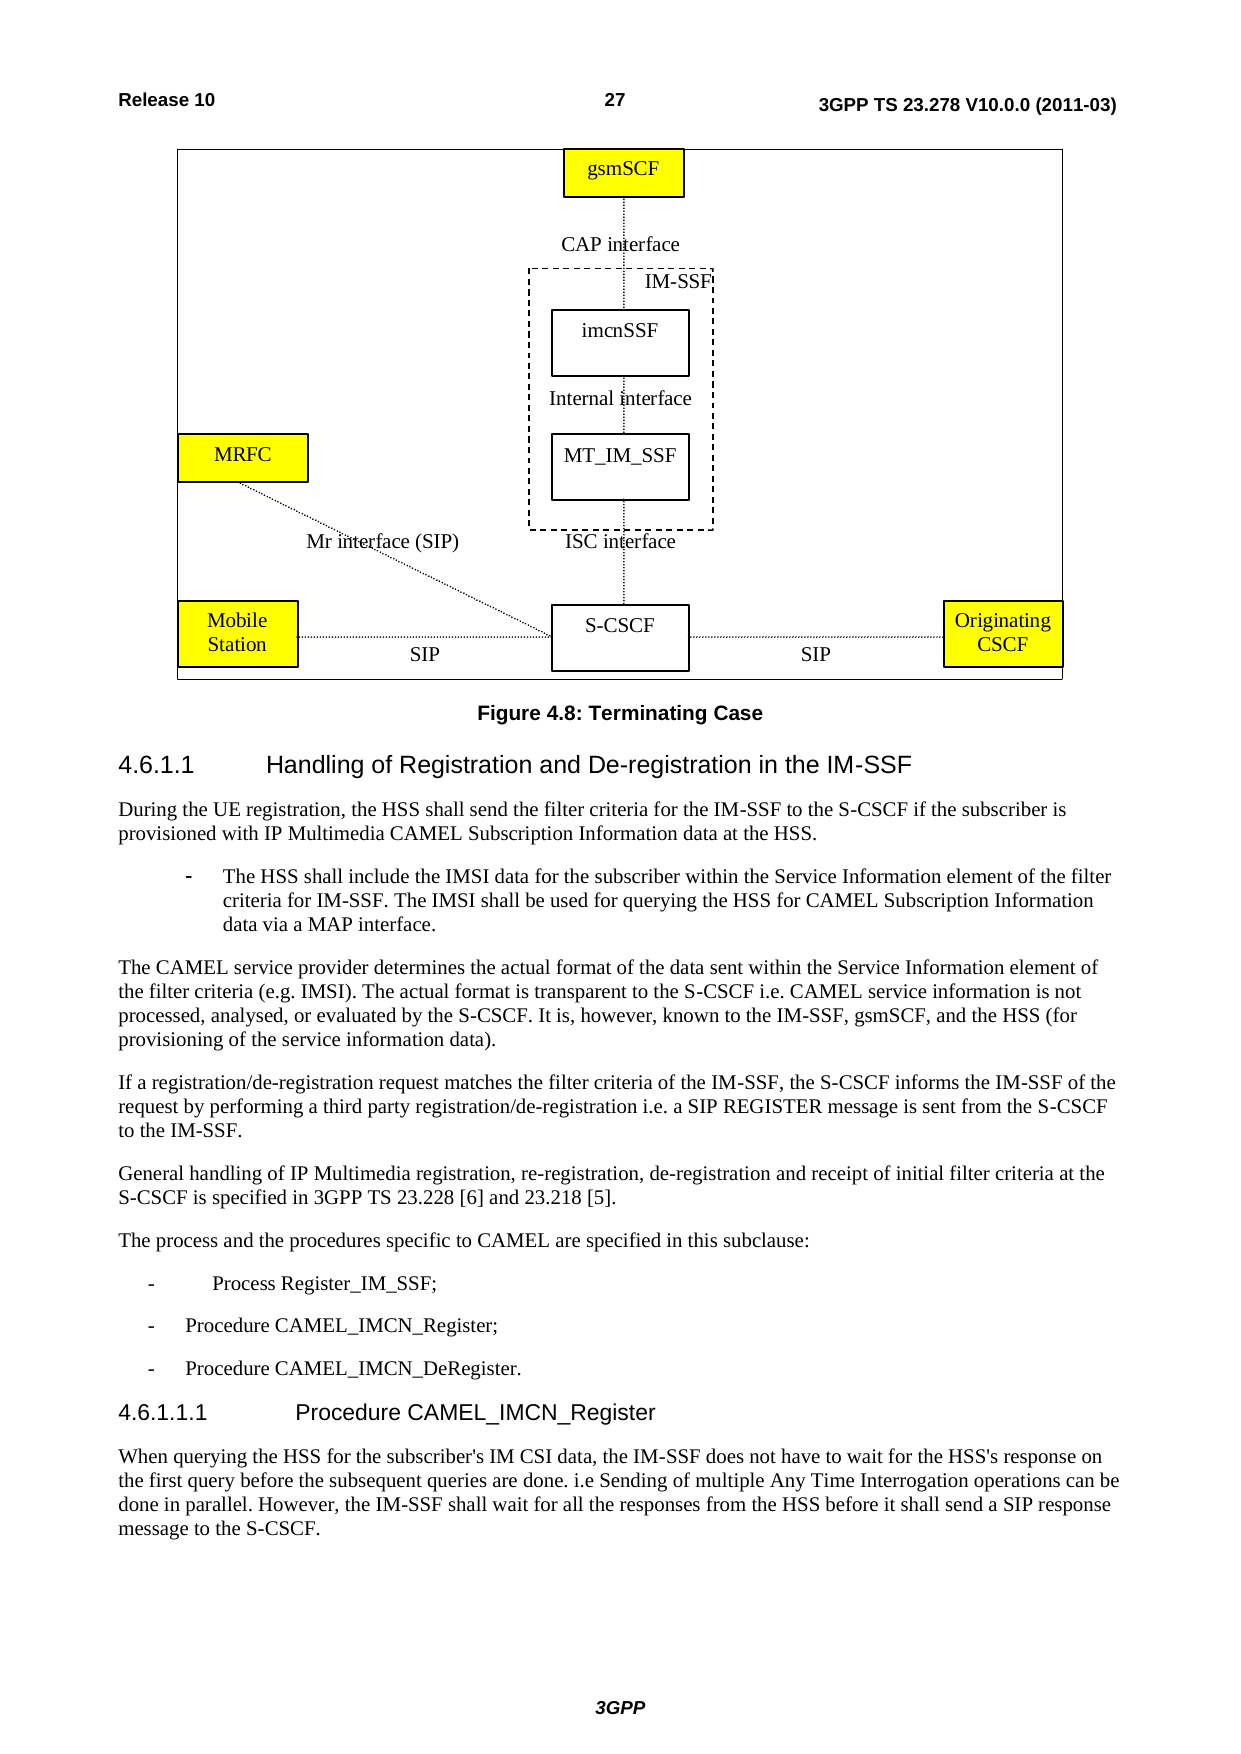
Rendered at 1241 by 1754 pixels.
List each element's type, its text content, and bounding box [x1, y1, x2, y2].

subtitle 4.6.1.1.1 Procedure CAMEL_IMCN_Register [118, 1399, 1122, 1425]
subtitle 4.6.1.1 Handling of Registration and De-registration in the IM-SSF [118, 749, 1122, 778]
text During the UE registration, the HSS shall send the filter criteria for the IM-SSF to the S-CSCF if the subscriber is provisioned with IP Multimedia CAMEL Subscription Information data at the HSS. [118, 797, 1122, 845]
list - Process Register_IM_SSF; [118, 1271, 1122, 1294]
list Figure 4.8: Terminating Case [118, 701, 1122, 724]
list The process and the procedures specific to CAMEL are specified in this subclause: [118, 1228, 1122, 1252]
list Procedure CAMEL_IMCN_Register; [148, 1313, 1122, 1337]
text When querying the HSS for the subscriber's IM CSI data, the IM-SSF does not have to wait for the HSS's response on the first query before the subsequent queries are done. i.e Sending of multiple Any Time Interrogation operations can be done in parallel. However, the IM-SSF shall wait for all the responses from the HSS before it shall send a SIP response message to the S-CSCF. [118, 1444, 1122, 1540]
list The HSS shall include the IMSI data for the subscriber within the Service Information element of the filter criteria for IM-SSF. The IMSI shall be used for querying the HSS for CAMEL Subscription Information data via a MAP interface. [185, 864, 1122, 936]
list The CAMEL service provider determines the actual format of the data sent within the Service Information element of the filter criteria (e.g. IMSI). The actual format is transparent to the S-CSCF i.e. CAMEL service information is not processed, analysed, or evaluated by the S-CSCF. It is, however, known to the IM-SSF, gsmSCF, and the HSS (for provisioning of the service information data). [118, 955, 1122, 1051]
list If a registration/de-registration request matches the filter criteria of the IM-SSF, the S-CSCF informs the IM-SSF of the request by performing a third party registration/de-registration i.e. a SIP REGISTER message is sent from the S-CSCF to the IM-SSF. [118, 1070, 1122, 1142]
list Procedure CAMEL_IMCN_DeRegister. [148, 1356, 1122, 1380]
list General handling of IP Multimedia registration, re-registration, de-registration and receipt of initial filter criteria at the S-CSCF is specified in 3GPP TS 23.228 [6] and 23.218 [5]. [118, 1161, 1122, 1209]
